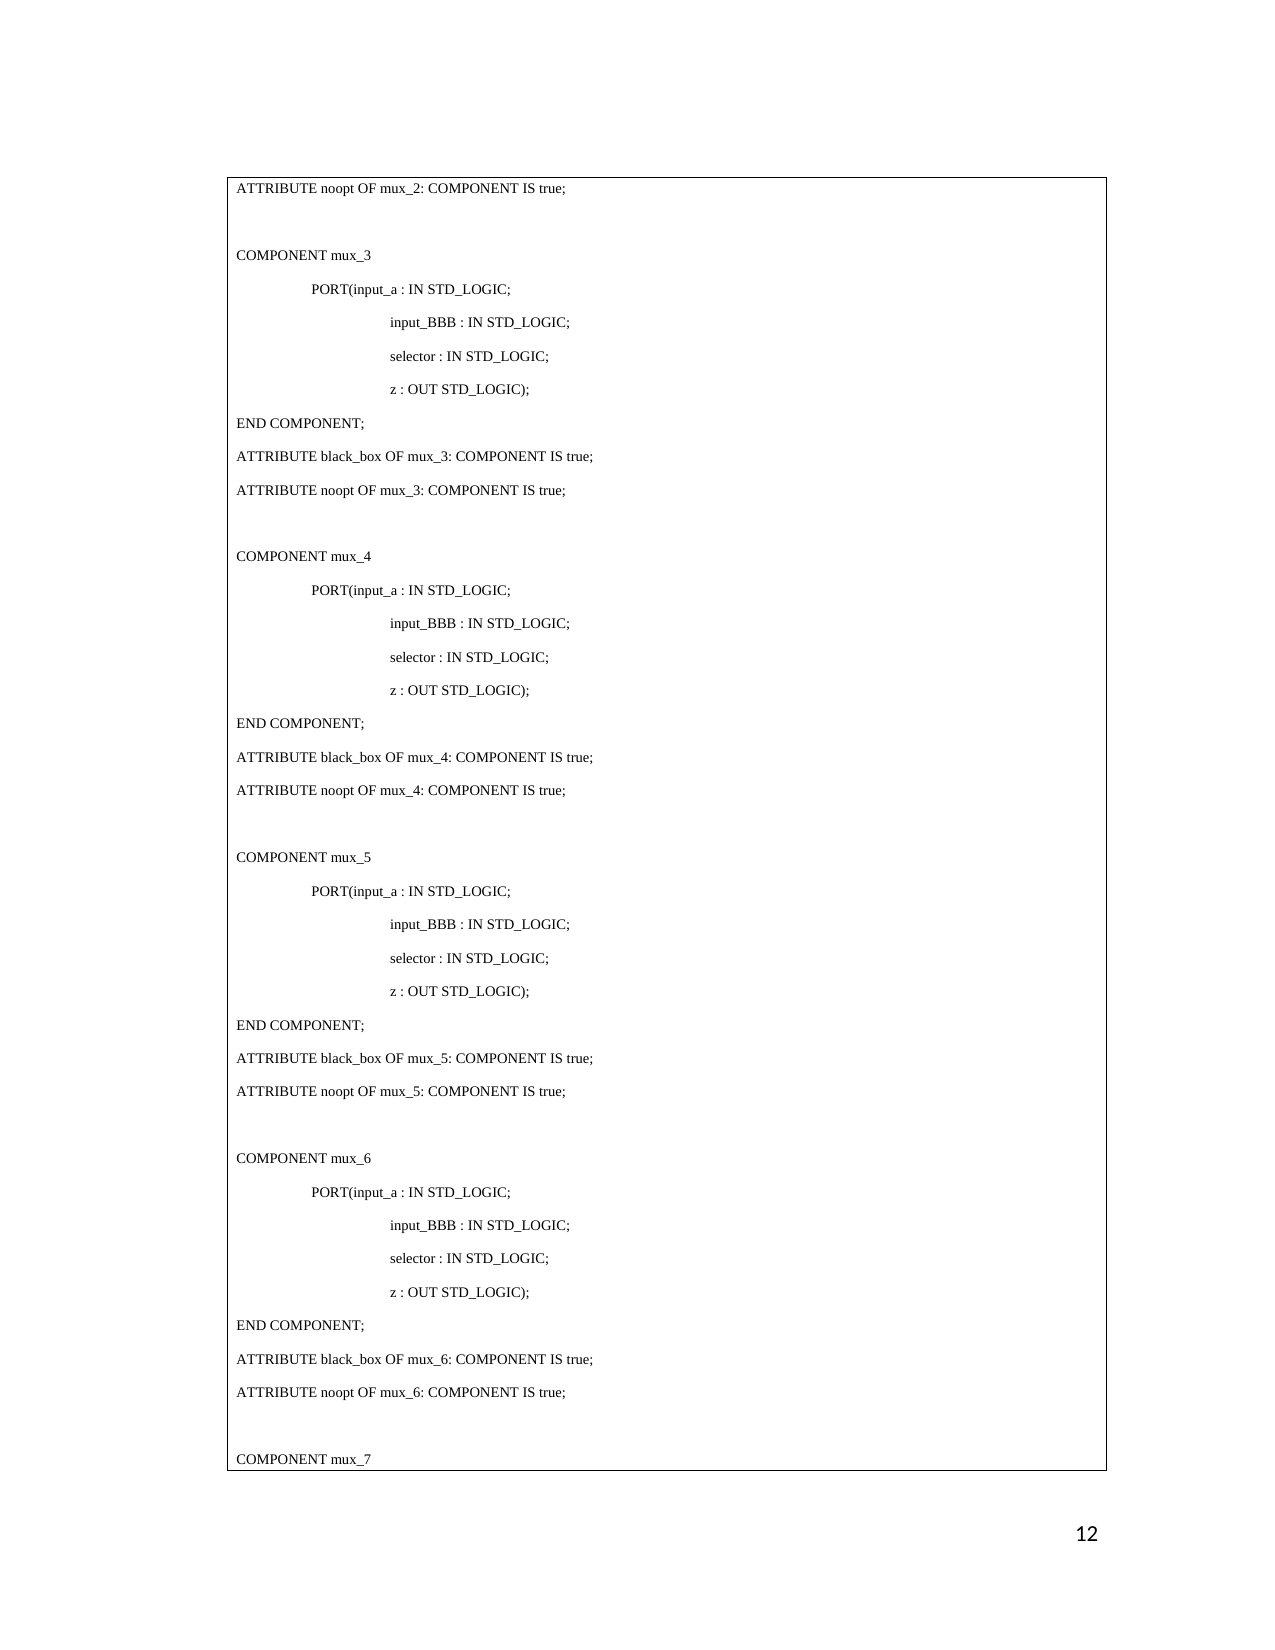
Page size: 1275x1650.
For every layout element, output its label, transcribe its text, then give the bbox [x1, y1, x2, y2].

text COMPONENT mux_4 [228, 545, 1106, 565]
text selector : IN STD_LOGIC; [228, 946, 1106, 966]
text COMPONENT mux_5 [228, 846, 1106, 866]
text input_BBB : IN STD_LOGIC; [228, 311, 1106, 331]
text PORT(input_a : IN STD_LOGIC; [228, 277, 1106, 297]
text ATTRIBUTE black_box OF mux_5: COMPONENT IS true; [228, 1047, 1106, 1066]
text ATTRIBUTE noopt OF mux_4: COMPONENT IS true; [228, 779, 1106, 799]
text COMPONENT mux_3 [228, 244, 1106, 264]
text END COMPONENT; [228, 411, 1106, 431]
text input_BBB : IN STD_LOGIC; [228, 913, 1106, 933]
text ATTRIBUTE noopt OF mux_2: COMPONENT IS true; [228, 178, 1106, 197]
text END COMPONENT; [228, 1314, 1106, 1334]
text PORT(input_a : IN STD_LOGIC; [228, 1180, 1106, 1200]
text selector : IN STD_LOGIC; [228, 344, 1106, 364]
text input_BBB : IN STD_LOGIC; [228, 612, 1106, 632]
text ATTRIBUTE black_box OF mux_3: COMPONENT IS true; [228, 445, 1106, 464]
text z : OUT STD_LOGIC); [228, 1281, 1106, 1301]
text ATTRIBUTE noopt OF mux_3: COMPONENT IS true; [228, 478, 1106, 498]
text END COMPONENT; [228, 1013, 1106, 1033]
text z : OUT STD_LOGIC); [228, 980, 1106, 999]
text ATTRIBUTE noopt OF mux_5: COMPONENT IS true; [228, 1080, 1106, 1100]
text z : OUT STD_LOGIC); [228, 679, 1106, 699]
text COMPONENT mux_7 [228, 1448, 1106, 1470]
text PORT(input_a : IN STD_LOGIC; [228, 578, 1106, 598]
text ATTRIBUTE noopt OF mux_6: COMPONENT IS true; [228, 1381, 1106, 1401]
text PORT(input_a : IN STD_LOGIC; [228, 879, 1106, 899]
text END COMPONENT; [228, 712, 1106, 732]
text input_BBB : IN STD_LOGIC; [228, 1214, 1106, 1234]
text selector : IN STD_LOGIC; [228, 1247, 1106, 1267]
text z : OUT STD_LOGIC); [228, 378, 1106, 398]
text selector : IN STD_LOGIC; [228, 645, 1106, 665]
text COMPONENT mux_6 [228, 1147, 1106, 1167]
text ATTRIBUTE black_box OF mux_6: COMPONENT IS true; [228, 1347, 1106, 1367]
text ATTRIBUTE black_box OF mux_4: COMPONENT IS true; [228, 746, 1106, 766]
